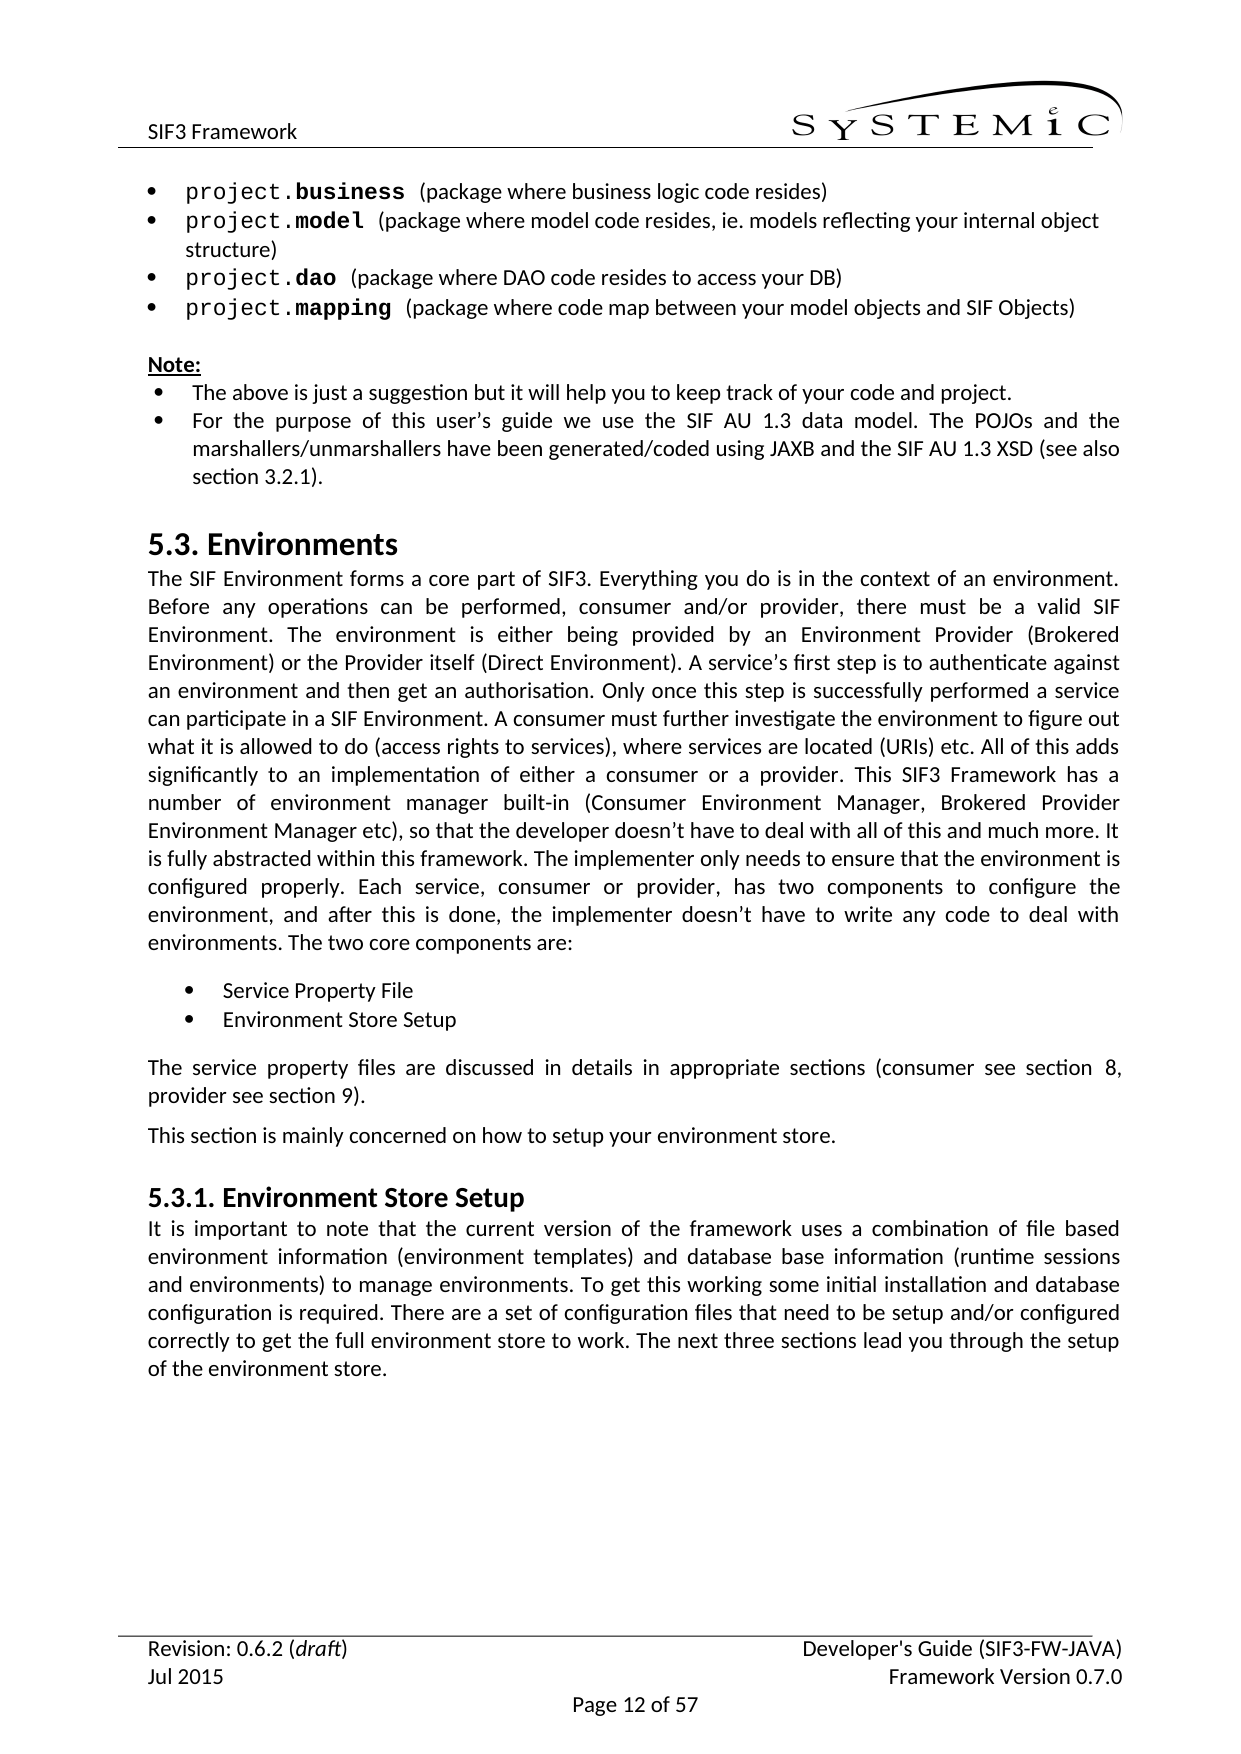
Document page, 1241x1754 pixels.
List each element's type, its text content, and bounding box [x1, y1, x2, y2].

text Note: [148, 350, 1122, 378]
list For the purpose of this user’s guide we use the SIF AU 1.3 data model. The POJOs and the marshallers/unmarshallers have been generated/coded using JAXB and the SIF AU 1.3 XSD (see also section 3.2.1). [154, 406, 1122, 490]
list project.dao (package where DAO code resides to access your DB) [148, 263, 1122, 293]
list project.business (package where business logic code resides) [148, 177, 1122, 206]
list project.mapping (package where code map between your model objects and SIF Objects) [148, 293, 1122, 322]
subtitle Environments [148, 523, 1122, 564]
list Environment Store Setup [185, 1005, 1122, 1033]
text The SIF Environment forms a core part of SIF3. Everything you do is in the context of an environment. Before any operations can be performed, consumer and/or provider, there must be a valid SIF Environment. The environment is either being provided by an Environment Provider (Brokered Environment) or the Provider itself (Direct Environment). A service’s first step is to authenticate against an environment and then get an authorisation. Only once this step is successfully performed a service can participate in a SIF Environment. A consumer must further investigate the environment to figure out what it is allowed to do (access rights to services), where services are located (URIs) etc. All of this adds significantly to an implementation of either a consumer or a provider. This SIF3 Framework has a number of environment manager built-in (Consumer Environment Manager, Brokered Provider Environment Manager etc), so that the developer doesn’t have to deal with all of this and much more. It is fully abstracted within this framework. The implementer only needs to ensure that the environment is configured properly. Each service, consumer or provider, has two components to configure the environment, and after this is done, the implementer doesn’t have to write any code to deal with environments. The two core components are: [148, 564, 1122, 956]
text This section is mainly concerned on how to setup your environment store. [148, 1122, 1122, 1149]
text The service property files are discussed in details in appropriate sections (consumer see section 8, provider see section 9). [148, 1053, 1122, 1109]
text It is important to note that the current version of the framework uses a combination of file based environment information (environment templates) and database base information (runtime sessions and environments) to manage environments. To get this working some initial installation and database configuration is required. There are a set of configuration files that need to be setup and/or configured correctly to get the full environment store to work. The next three sections lead you through the setup of the environment store. [148, 1214, 1122, 1382]
list The above is just a suggestion but it will help you to keep track of your code and project. [154, 378, 1122, 406]
list Service Property File [185, 977, 1122, 1005]
subtitle Environment Store Setup [148, 1179, 1122, 1214]
picture [792, 80, 1123, 140]
list project.model (package where model code resides, ie. models reflecting your internal object structure) [148, 206, 1122, 263]
